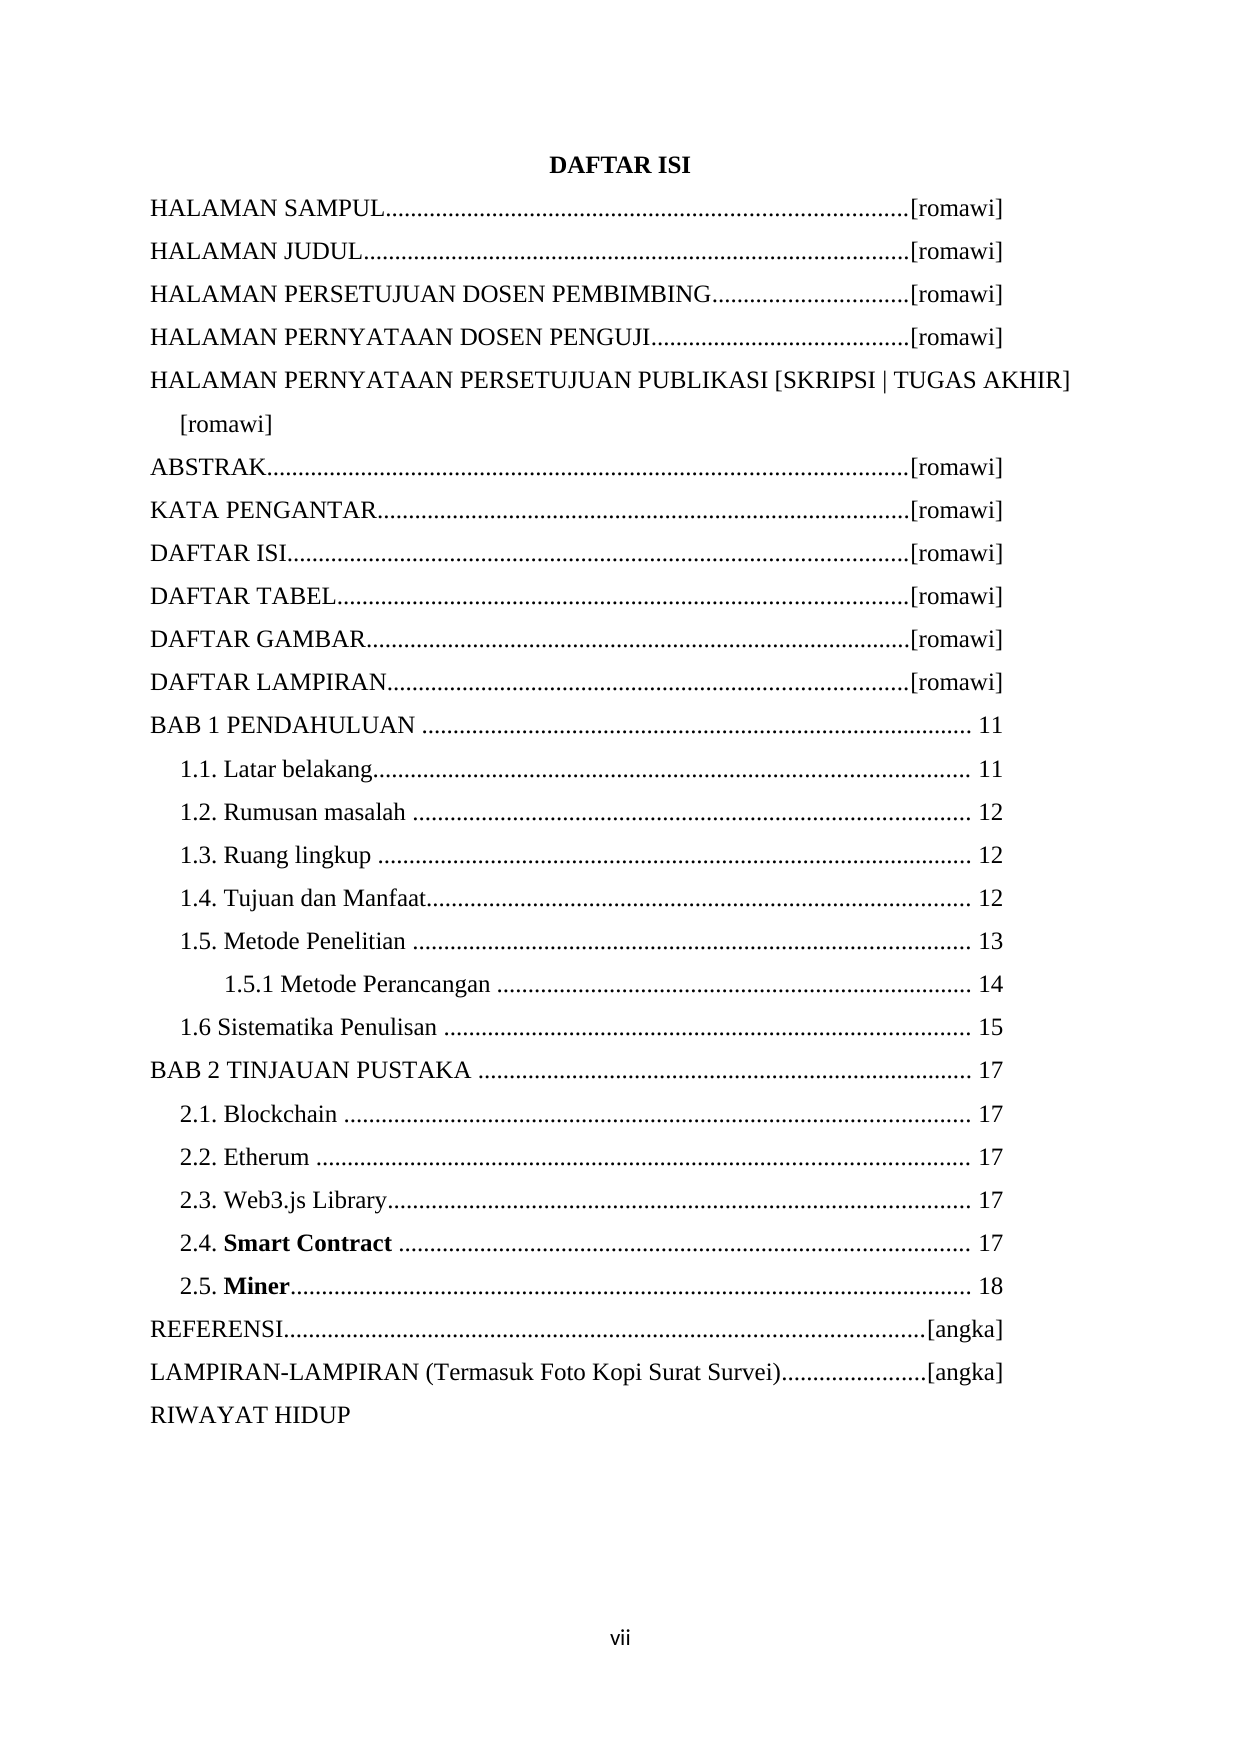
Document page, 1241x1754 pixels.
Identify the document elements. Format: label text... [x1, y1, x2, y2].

text 2.5. Miner 18 [179, 1271, 1090, 1300]
text 2.4. Smart Contract 17 [179, 1228, 1090, 1257]
text HALAMAN PERNYATAAN PERSETUJUAN PUBLIKASI [SKRIPSI | TUGAS AKHIR] [romawi] [150, 366, 1090, 437]
text REFERENSI [angka] [150, 1314, 1090, 1343]
text DAFTAR ISI [romawi] [150, 538, 1090, 567]
text 1.5. Metode Penelitian 13 [150, 926, 1090, 955]
text DAFTAR LAMPIRAN [romawi] [150, 667, 1090, 696]
text 2.1. Blockchain 17 [179, 1099, 1090, 1127]
text 1.4. Tujuan dan Manfaat 12 [150, 883, 1090, 912]
text LAMPIRAN-LAMPIRAN (Termasuk Foto Kopi Surat Survei) [angka] [150, 1357, 1090, 1386]
text 1.5.1 Metode Perancangan 14 [150, 969, 1090, 998]
text ABSTRAK [romawi] [150, 452, 1090, 481]
text 1.2. Rumusan masalah 12 [150, 797, 1090, 826]
text 1.6 Sistematika Penulisan 15 [150, 1012, 1090, 1041]
text HALAMAN JUDUL [romawi] [150, 236, 1090, 265]
text 2.3. Web3.js Library 17 [179, 1185, 1090, 1214]
text BAB 1 PENDAHULUAN 11 [150, 711, 1090, 739]
text HALAMAN PERSETUJUAN DOSEN PEMBIMBING [romawi] [150, 279, 1090, 308]
text BAB 2 TINJAUAN PUSTAKA 17 [150, 1056, 1090, 1084]
text 1.3. Ruang lingkup 12 [150, 840, 1090, 869]
text DAFTAR GAMBAR [romawi] [150, 624, 1090, 653]
text 1.1. Latar belakang 11 [150, 754, 1090, 782]
text DAFTAR TABEL [romawi] [150, 581, 1090, 610]
text KATA PENGANTAR [romawi] [150, 495, 1090, 524]
text RIWAYAT HIDUP [150, 1401, 1090, 1429]
text 2.2. Etherum 17 [179, 1142, 1090, 1171]
subtitle DAFTAR ISI [150, 150, 1090, 179]
text HALAMAN SAMPUL [romawi] [150, 193, 1090, 222]
text HALAMAN PERNYATAAN DOSEN PENGUJI [romawi] [150, 322, 1090, 351]
